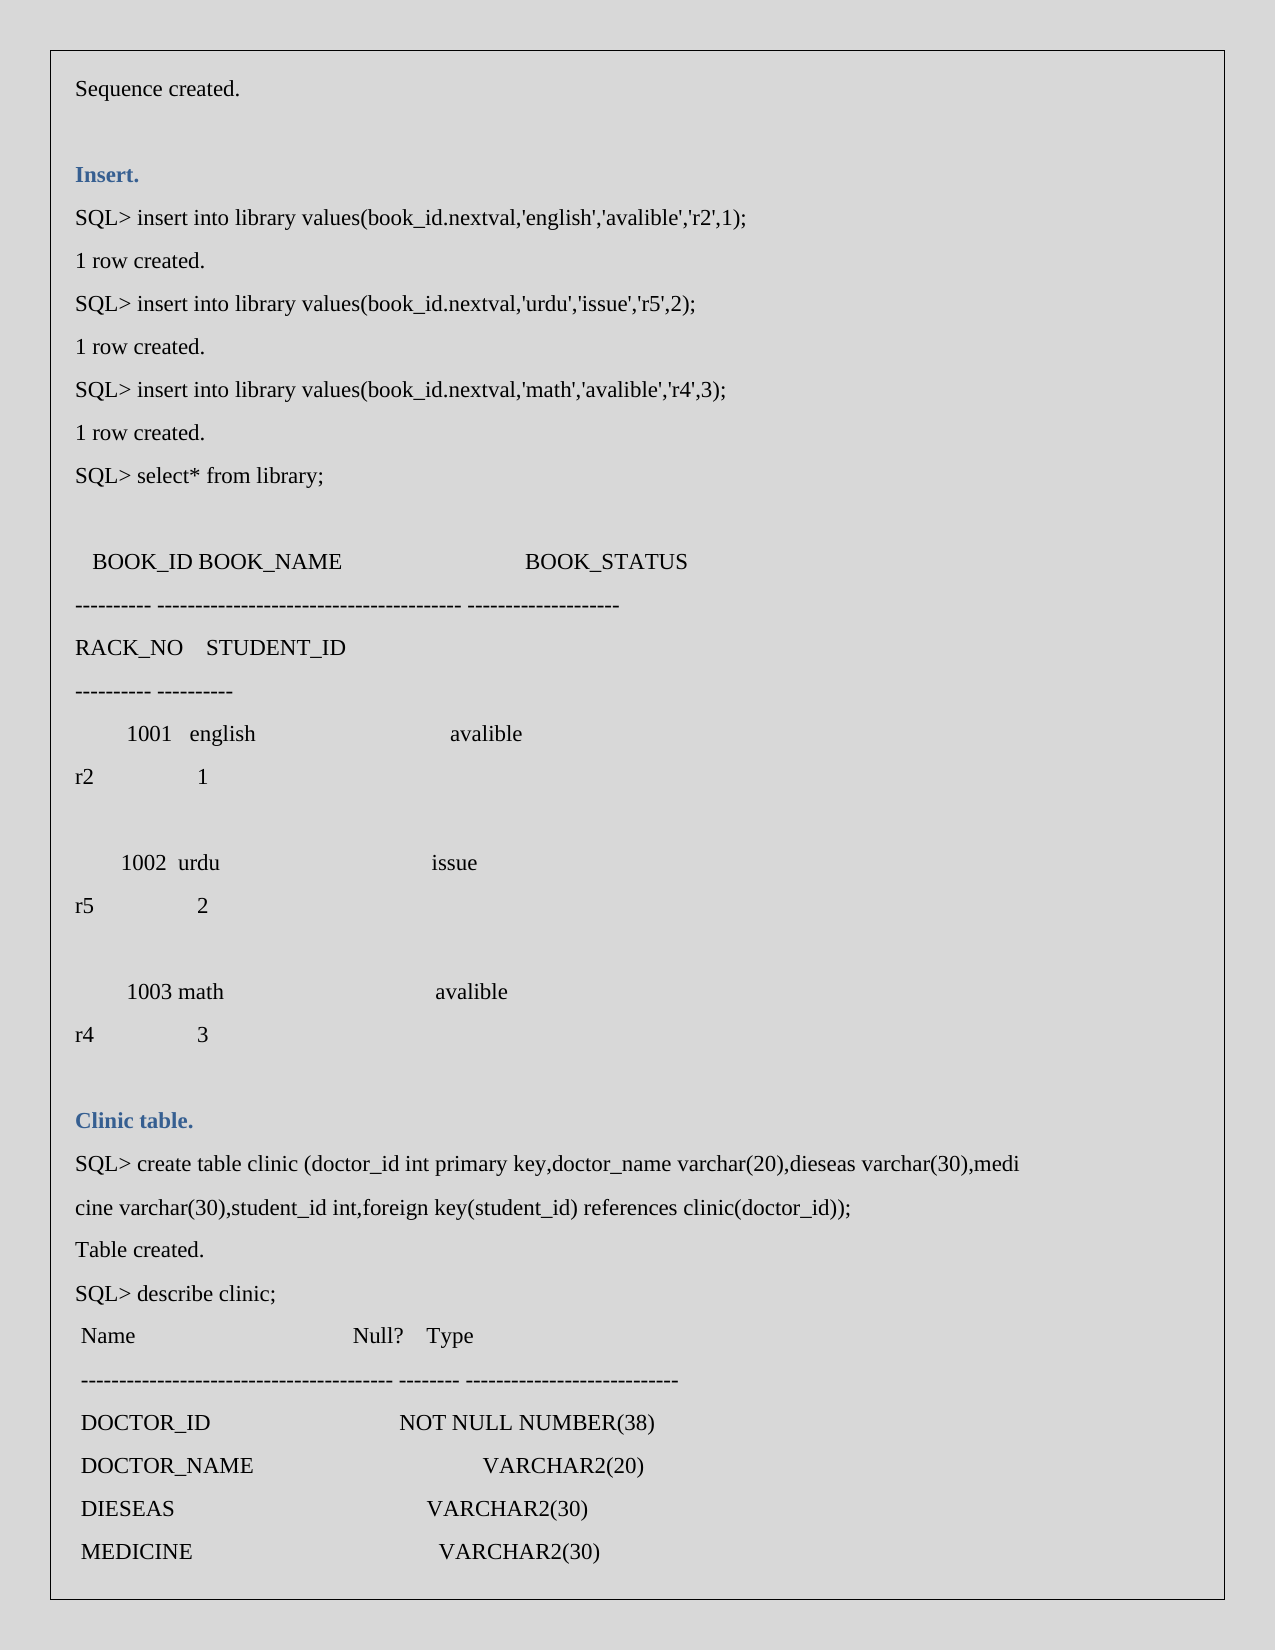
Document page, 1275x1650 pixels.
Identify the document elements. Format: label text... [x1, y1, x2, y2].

text r2 1 [75, 763, 1200, 790]
text Clinic table. [75, 1107, 1200, 1134]
text ----------------------------------------- -------- ---------------------------- [75, 1366, 1200, 1392]
text cine varchar(30),student_id int,foreign key(student_id) references clinic(doctor_id)); [75, 1193, 1200, 1220]
text 1002 urdu issue [75, 849, 1200, 876]
text r5 2 [75, 892, 1200, 919]
text SQL> insert into library values(book_id.nextval,'urdu','issue','r5',2); [75, 290, 1200, 316]
text 1 row created. [75, 247, 1200, 273]
text SQL> insert into library values(book_id.nextval,'english','avalible','r2',1); [75, 204, 1200, 230]
text r4 3 [75, 1021, 1200, 1048]
text 1003 math avalible [75, 978, 1200, 1005]
text Insert. [75, 161, 1200, 187]
text SQL> describe clinic; [75, 1279, 1200, 1306]
text SQL> select* from library; [75, 462, 1200, 488]
text Name Null? Type [75, 1323, 1200, 1349]
text DIESEAS VARCHAR2(30) [75, 1495, 1200, 1521]
text RACK_NO STUDENT_ID [75, 634, 1200, 661]
text MEDICINE VARCHAR2(30) [75, 1538, 1200, 1564]
text Table created. [75, 1237, 1200, 1263]
text ---------- ---------- [75, 677, 1200, 704]
text SQL> insert into library values(book_id.nextval,'math','avalible','r4',3); [75, 376, 1200, 402]
text Sequence created. [75, 75, 1200, 101]
text BOOK_ID BOOK_NAME BOOK_STATUS [75, 548, 1200, 574]
text 1 row created. [75, 419, 1200, 446]
text DOCTOR_NAME VARCHAR2(20) [75, 1452, 1200, 1478]
text 1001 english avalible [75, 720, 1200, 747]
text ---------- ---------------------------------------- -------------------- [75, 591, 1200, 618]
text SQL> create table clinic (doctor_id int primary key,doctor_name varchar(20),dieseas varchar(30),medi [75, 1151, 1200, 1177]
text DOCTOR_ID NOT NULL NUMBER(38) [75, 1409, 1200, 1435]
text 1 row created. [75, 333, 1200, 359]
